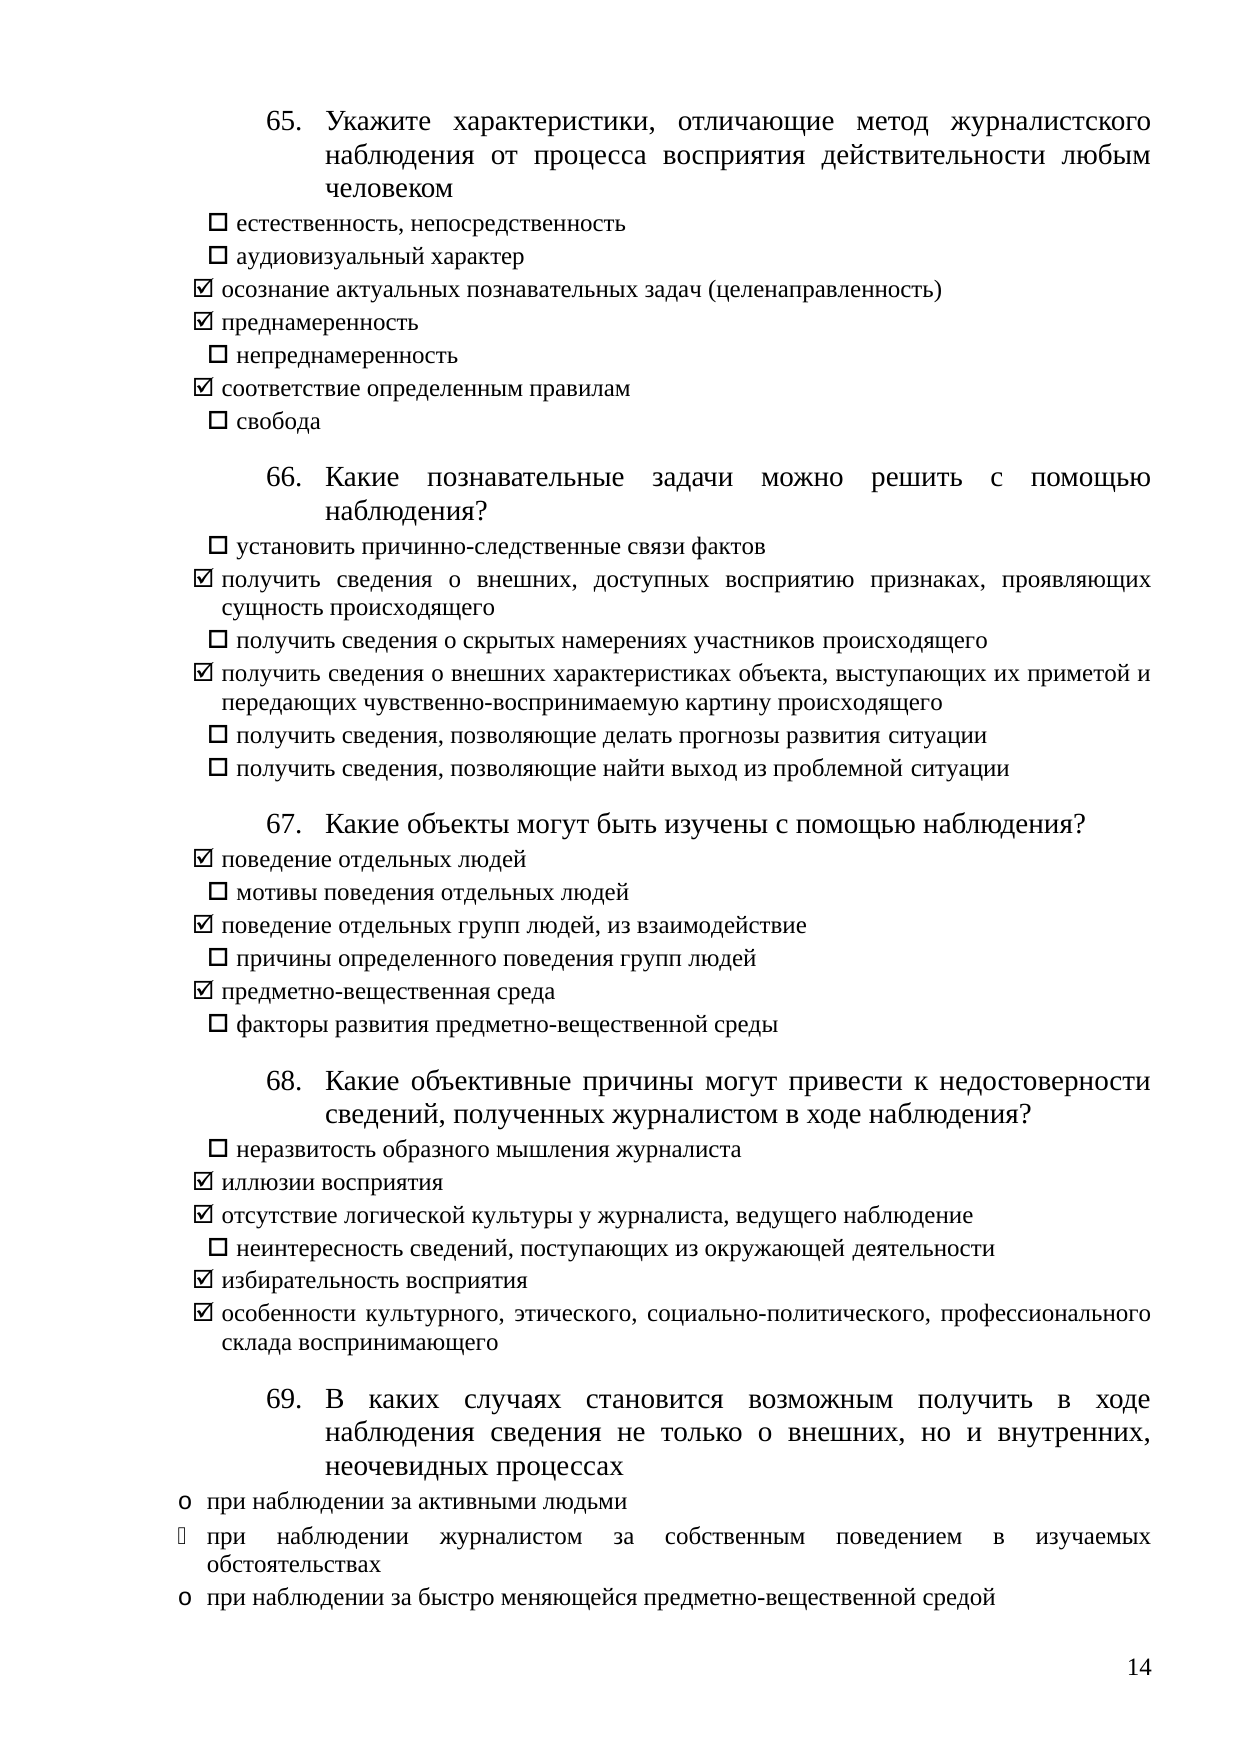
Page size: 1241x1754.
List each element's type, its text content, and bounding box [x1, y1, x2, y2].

text непреднамеренность [207, 340, 1152, 369]
text Укажите характеристики, отличающие метод журналистского наблюдения от процесса восприятия действительности любым человеком [266, 103, 1152, 204]
text Какие объекты могут быть изучены с помощью наблюдения? [266, 807, 1152, 840]
text избирательность восприятия [192, 1266, 1152, 1294]
text иллюзии восприятия [192, 1167, 1152, 1196]
text мотивы поведения отдельных людей [207, 877, 1152, 906]
text преднамеренность [192, 307, 1152, 336]
text причины определенного поведения групп людей [207, 943, 1152, 972]
text аудиовизуальный характер [207, 241, 1152, 270]
text получить сведения о скрытых намерениях участников происходящего [207, 625, 1152, 654]
text установить причинно-следственные связи фактов [207, 531, 1152, 559]
text неразвитость образного мышления журналиста [207, 1134, 1152, 1163]
text В каких случаях становится возможным получить в ходе наблюдения сведения не только о внешних, но и внутренних, неочевидных процессах [266, 1381, 1152, 1482]
text при наблюдении журналистом за собственным поведением в изучаемых обстоятельствах [177, 1521, 1152, 1578]
text естественность, непосредственность [207, 208, 1152, 237]
text поведение отдельных групп людей, из взаимодействие [192, 910, 1152, 939]
text получить сведения о внешних характеристиках объекта, выступающих их приметой и передающих чувственно-воспринимаемую картину происходящего [192, 658, 1152, 716]
text особенности культурного, этического, социально-политического, профессионального склада воспринимающего [192, 1298, 1152, 1356]
text предметно-вещественная среда [192, 976, 1152, 1005]
text поведение отдельных людей [192, 844, 1152, 873]
text при наблюдении за быстро меняющейся предметно-вещественной средой [177, 1582, 1152, 1613]
text отсутствие логической культуры у журналиста, ведущего наблюдение [192, 1200, 1152, 1228]
text получить сведения, позволяющие делать прогнозы развития ситуации [207, 720, 1152, 749]
text осознание актуальных познавательных задач (целенаправленность) [192, 274, 1152, 303]
text свобода [207, 406, 1152, 434]
text Какие познавательные задачи можно решить с помощью наблюдения? [266, 459, 1152, 527]
text получить сведения, позволяющие найти выход из проблемной ситуации [207, 753, 1152, 782]
text факторы развития предметно-вещественной среды [207, 1009, 1152, 1038]
text Какие объективные причины могут привести к недостоверности сведений, полученных журналистом в ходе наблюдения? [266, 1063, 1152, 1130]
text получить сведения о внешних, доступных восприятию признаках, проявляющих сущность происходящего [192, 564, 1152, 621]
text соответствие определенным правилам [192, 373, 1152, 402]
text неинтересность сведений, поступающих из окружающей деятельности [207, 1233, 1152, 1261]
text при наблюдении за активными людьми [177, 1486, 1152, 1517]
